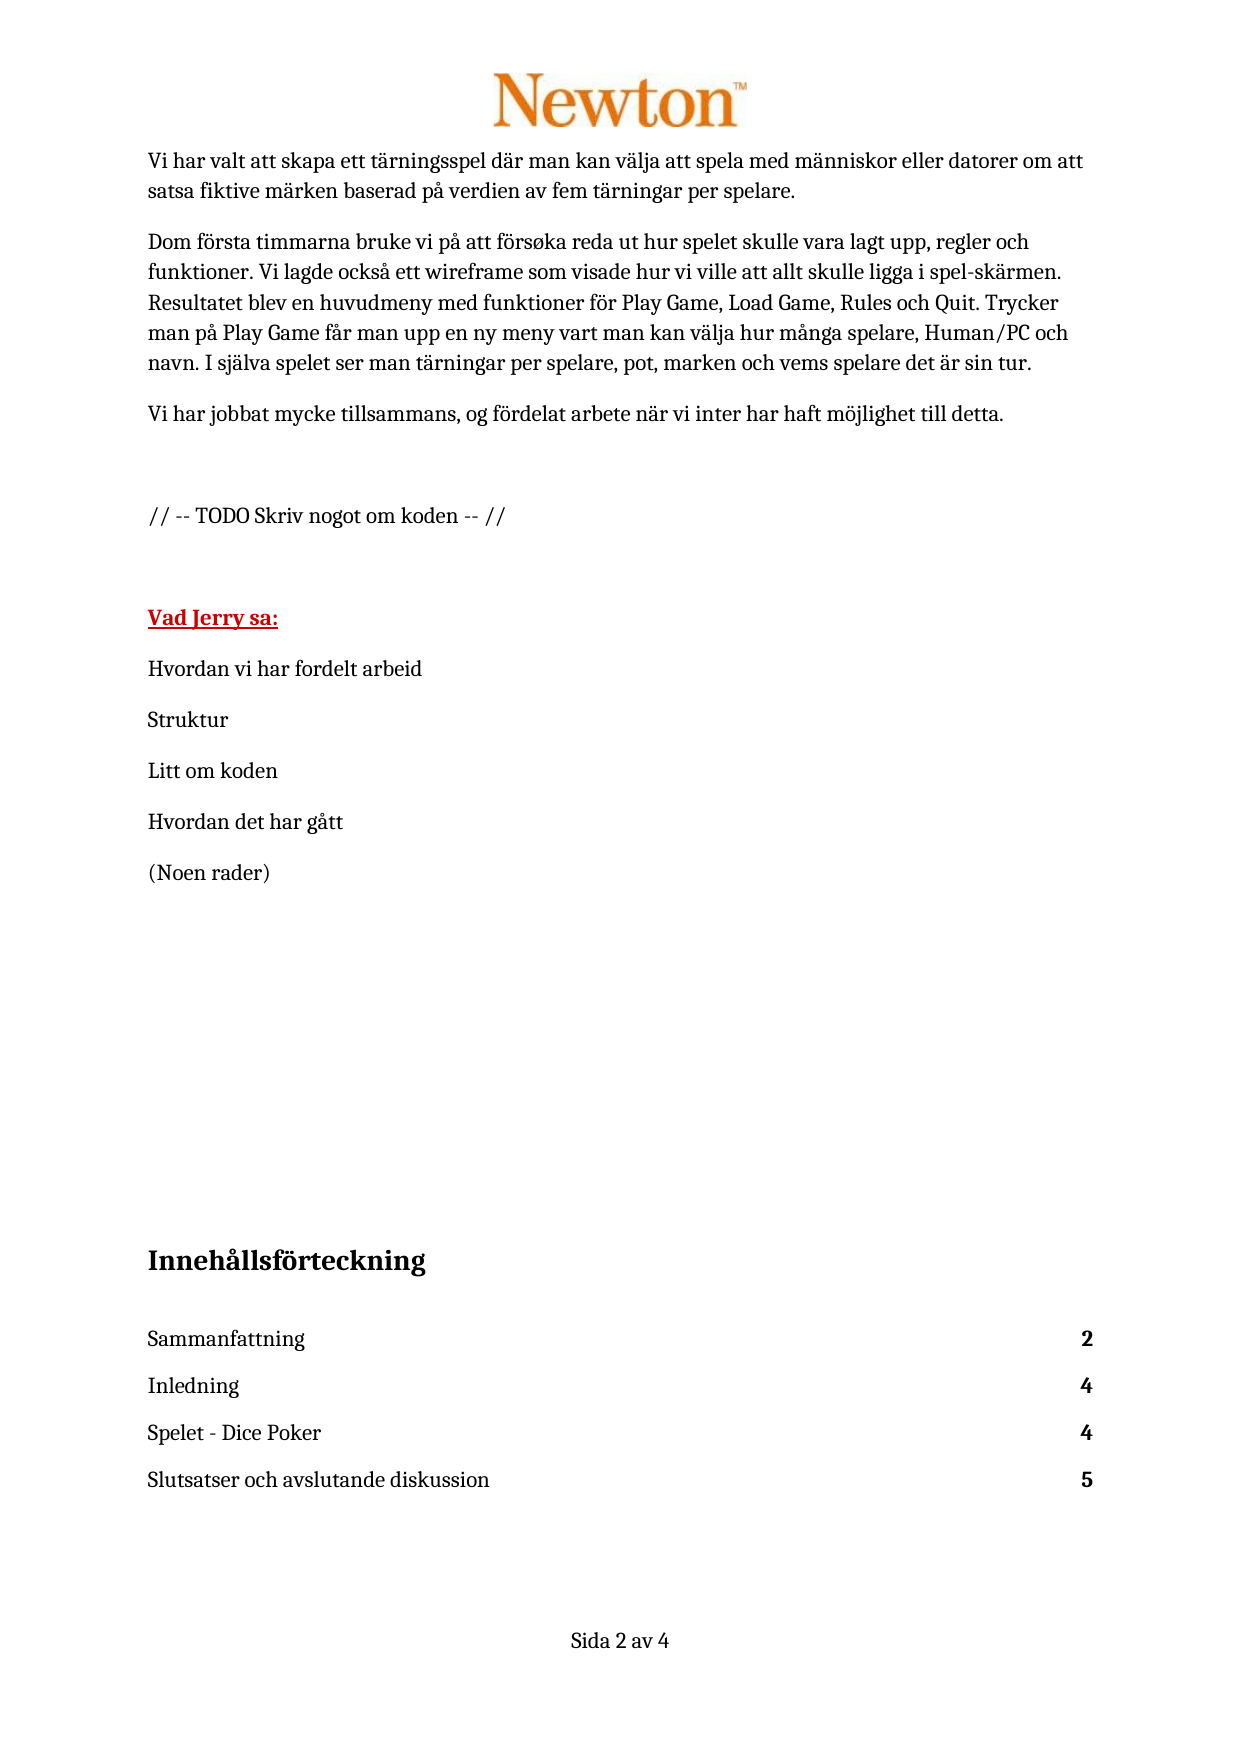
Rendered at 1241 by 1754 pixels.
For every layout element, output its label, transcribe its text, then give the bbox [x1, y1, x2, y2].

text Vad Jerry sa: [148, 605, 989, 631]
text Innehållsförteckning [148, 1244, 989, 1280]
text Vi har valt att skapa ett tärningsspel där man kan välja att spela med människor eller datorer om att satsa fiktive märken baserad på verdien av fem tärningar per spelare. [148, 148, 1093, 204]
text // -- TODO Skriv nogot om koden -- // [148, 503, 1093, 529]
text Hvordan det har gått [148, 809, 1093, 835]
text Hvordan vi har fordelt arbeid [148, 656, 1093, 682]
picture [493, 73, 747, 127]
text Struktur [148, 707, 1093, 733]
text Vi har jobbat mycke tillsammans, og fördelat arbete när vi inter har haft möjlighet till detta. [148, 401, 1093, 427]
text (Noen rader) [148, 860, 1093, 886]
text Dom första timmarna bruke vi på att försøka reda ut hur spelet skulle vara lagt upp, regler och funktioner. Vi lagde också ett wireframe som visade hur vi ville att allt skulle ligga i spel-skärmen. Resultatet blev en huvudmeny med funktioner för Play Game, Load Game, Rules och Quit. Trycker man på Play Game får man upp en ny meny vart man kan välja hur många spelare, Human/PC och navn. I själva spelet ser man tärningar per spelare, pot, marken och vems spelare det är sin tur. [148, 229, 1093, 376]
text Litt om koden [148, 758, 1093, 784]
